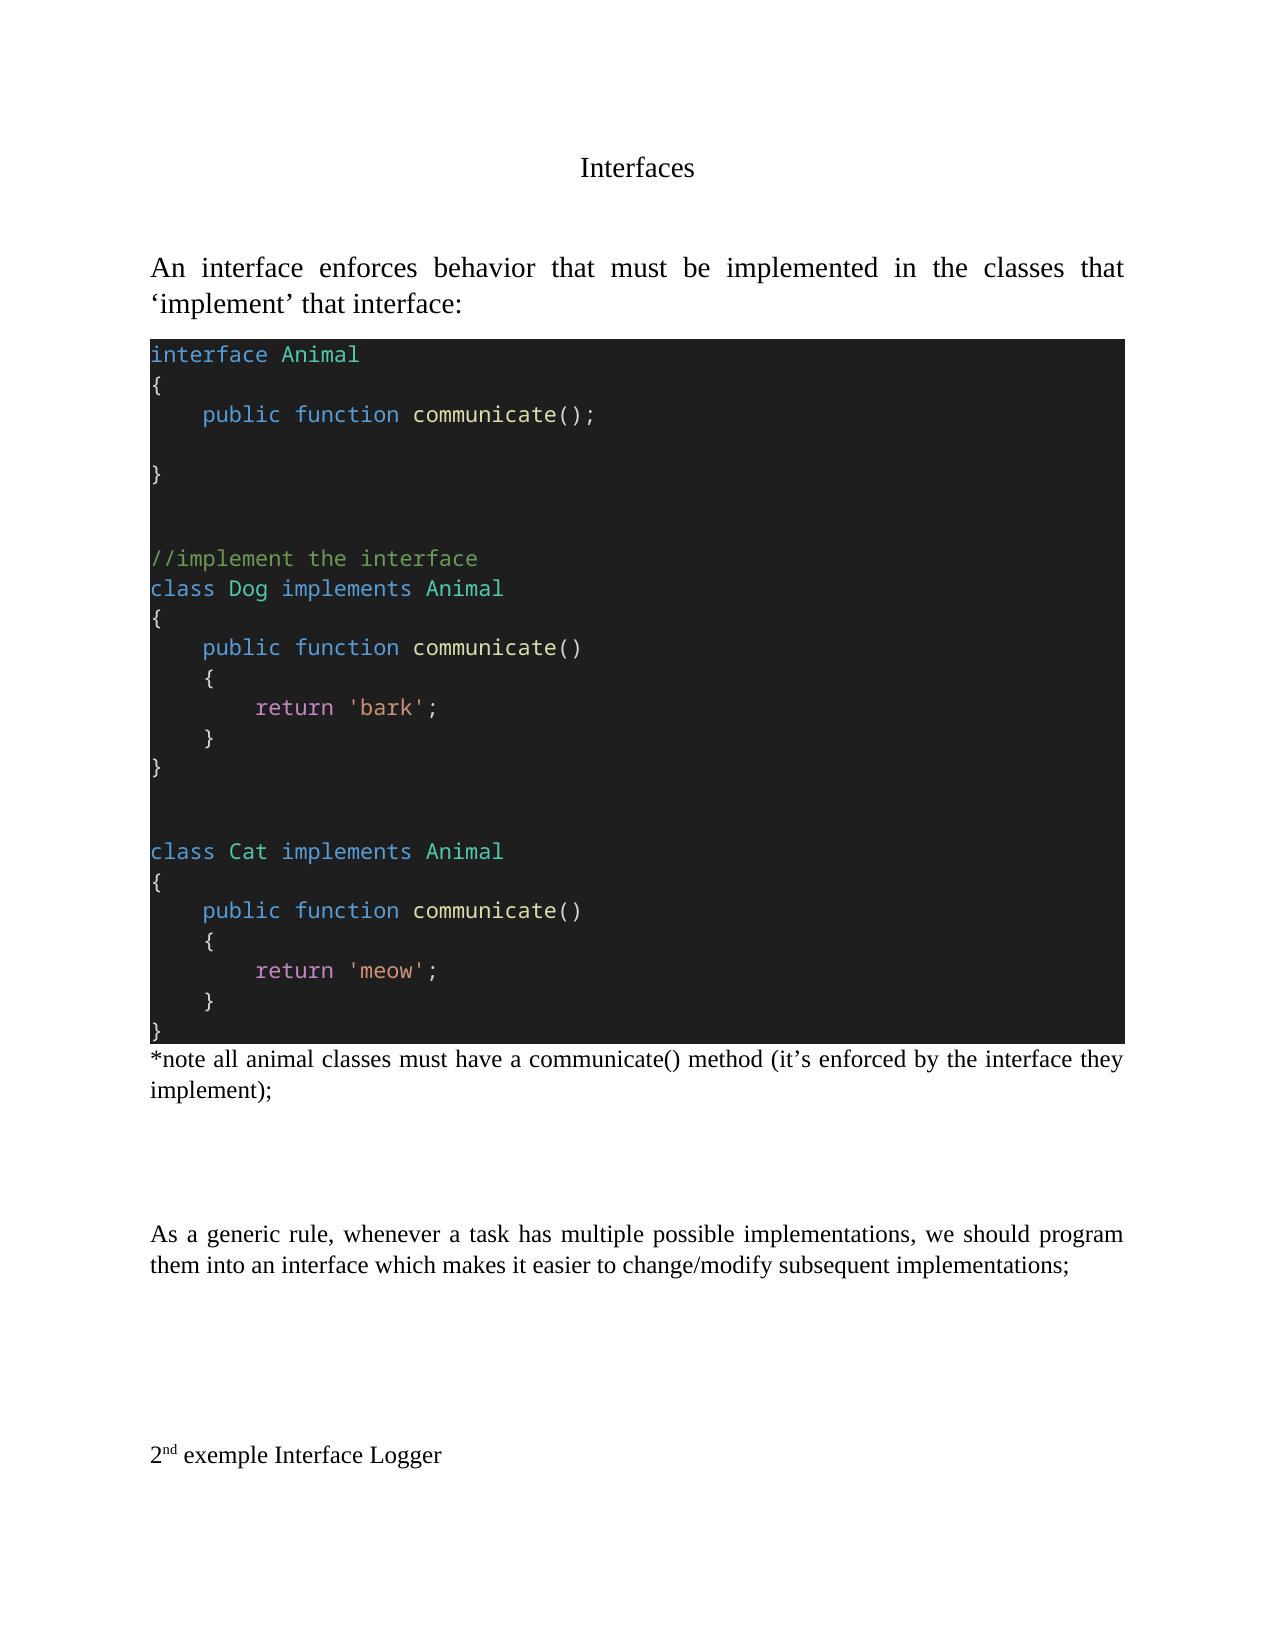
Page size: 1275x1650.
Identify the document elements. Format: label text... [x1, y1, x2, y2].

text *note all animal classes must have a communicate() method (it’s enforced by the interface they implement); [150, 1044, 1125, 1104]
text Interfaces [150, 150, 1125, 183]
text { [150, 369, 1125, 399]
text return 'bark'; [150, 692, 1125, 722]
text { [150, 602, 1125, 632]
text public function communicate() [150, 632, 1125, 662]
text An interface enforces behavior that must be implemented in the classes that ‘implement’ that interface: [150, 250, 1125, 320]
text { [150, 866, 1125, 896]
text interface Animal [150, 339, 1125, 369]
text } [150, 722, 1125, 751]
text { [150, 925, 1125, 955]
text 2nd exemple Interface Logger [150, 1441, 1125, 1469]
text } [150, 1015, 1125, 1044]
text public function communicate(); [150, 399, 1125, 428]
text class Dog implements Animal [150, 573, 1125, 602]
text class Cat implements Animal [150, 836, 1125, 866]
text As a generic rule, whenever a task has multiple possible implementations, we should program them into an interface which makes it easier to change/modify subsequent implementations; [150, 1219, 1125, 1278]
text } [150, 751, 1125, 781]
text } [150, 458, 1125, 488]
text //implement the interface [150, 543, 1125, 573]
text { [150, 662, 1125, 692]
text return 'meow'; [150, 955, 1125, 985]
text public function communicate() [150, 896, 1125, 925]
text } [150, 985, 1125, 1015]
